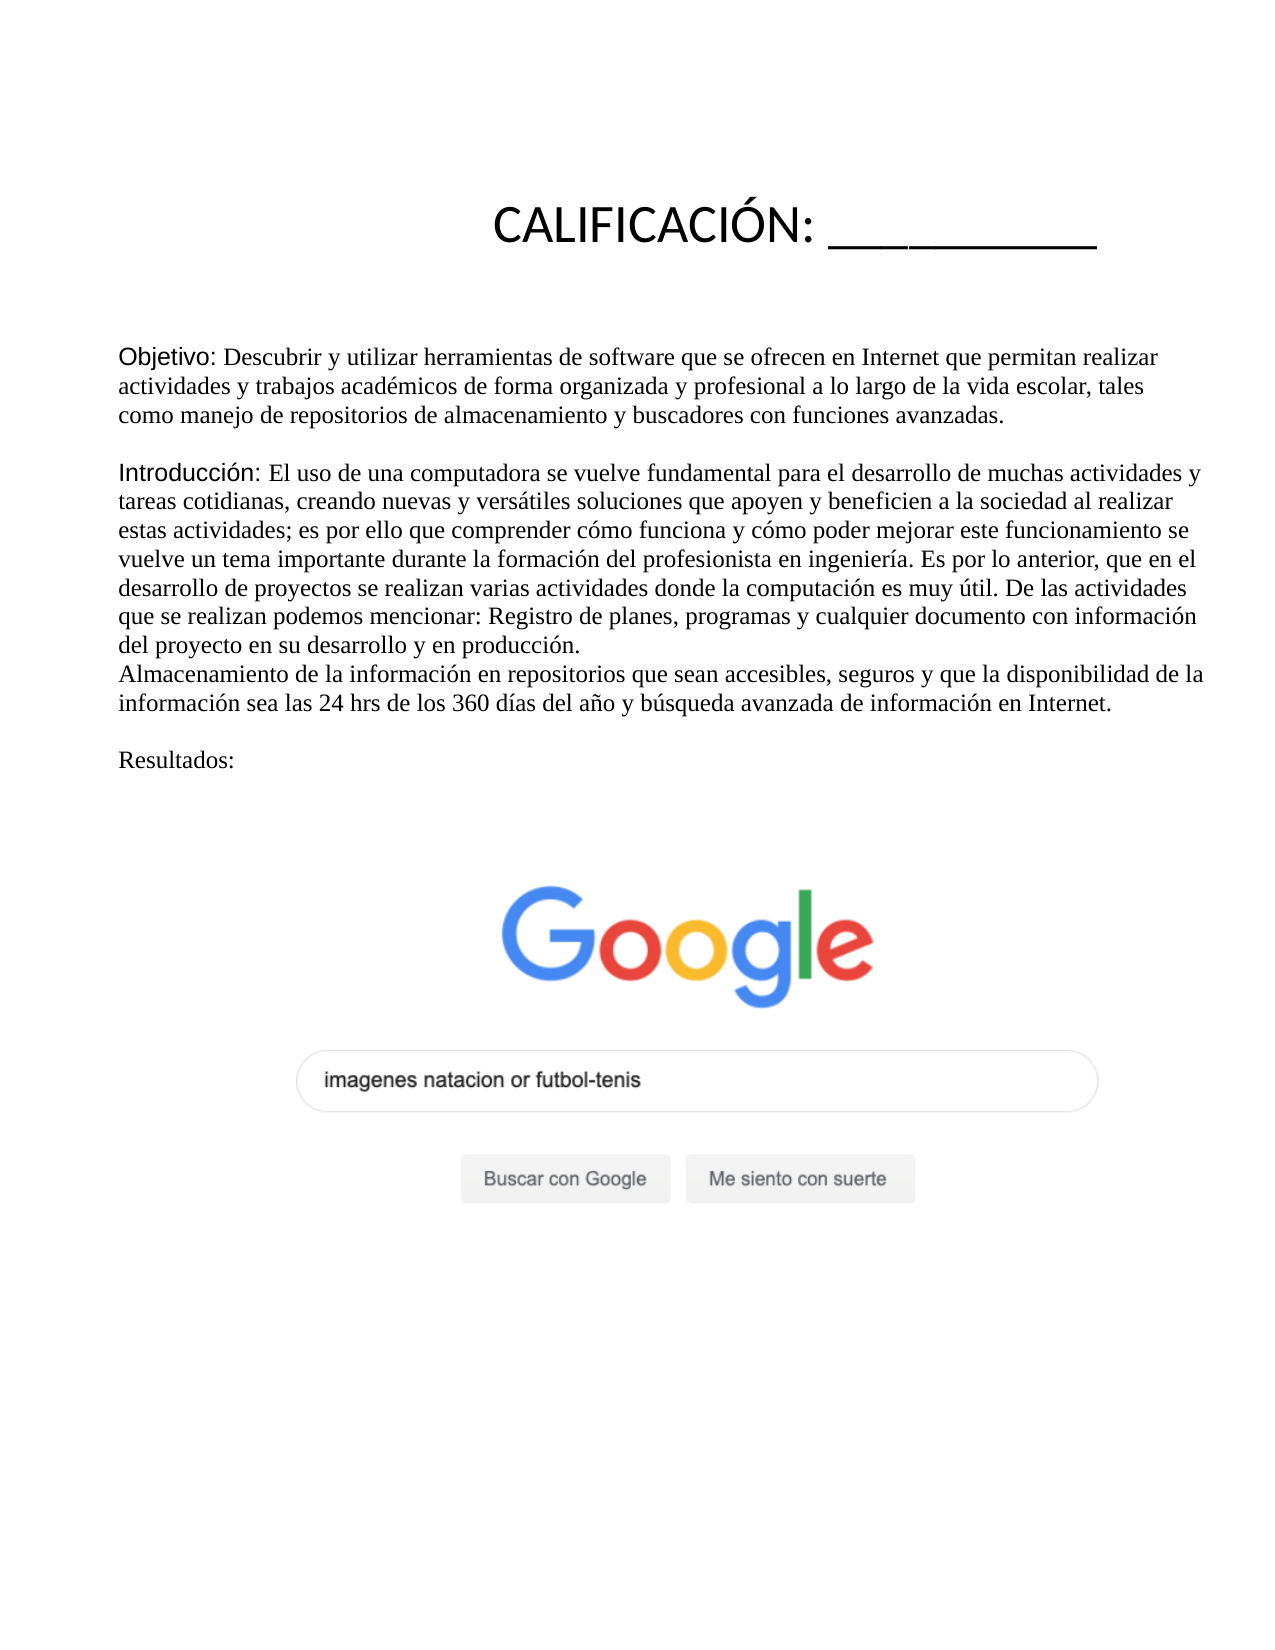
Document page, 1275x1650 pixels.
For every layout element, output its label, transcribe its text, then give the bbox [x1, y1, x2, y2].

text Objetivo: Descubrir y utilizar herramientas de software que se ofrecen en Internet que permitan realizar actividades y trabajos académicos de forma organizada y profesional a lo largo de la vida escolar, tales como manejo de repositorios de almacenamiento y buscadores con funciones avanzadas. [118, 342, 1205, 429]
text Resultados: [118, 745, 1205, 774]
text CALIFICACIÓN: __________ [118, 190, 1205, 256]
picture [118, 802, 1205, 1261]
text Almacenamiento de la información en repositorios que sean accesibles, seguros y que la disponibilidad de la información sea las 24 hrs de los 360 días del año y búsqueda avanzada de información en Internet. [118, 659, 1205, 716]
text Introducción: El uso de una computadora se vuelve fundamental para el desarrollo de muchas actividades y tareas cotidianas, creando nuevas y versátiles soluciones que apoyen y beneficien a la sociedad al realizar estas actividades; es por ello que comprender cómo funciona y cómo poder mejorar este funcionamiento se vuelve un tema importante durante la formación del profesionista en ingeniería. Es por lo anterior, que en el desarrollo de proyectos se realizan varias actividades donde la computación es muy útil. De las actividades que se realizan podemos mencionar: Registro de planes, programas y cualquier documento con información del proyecto en su desarrollo y en producción. [118, 457, 1205, 659]
